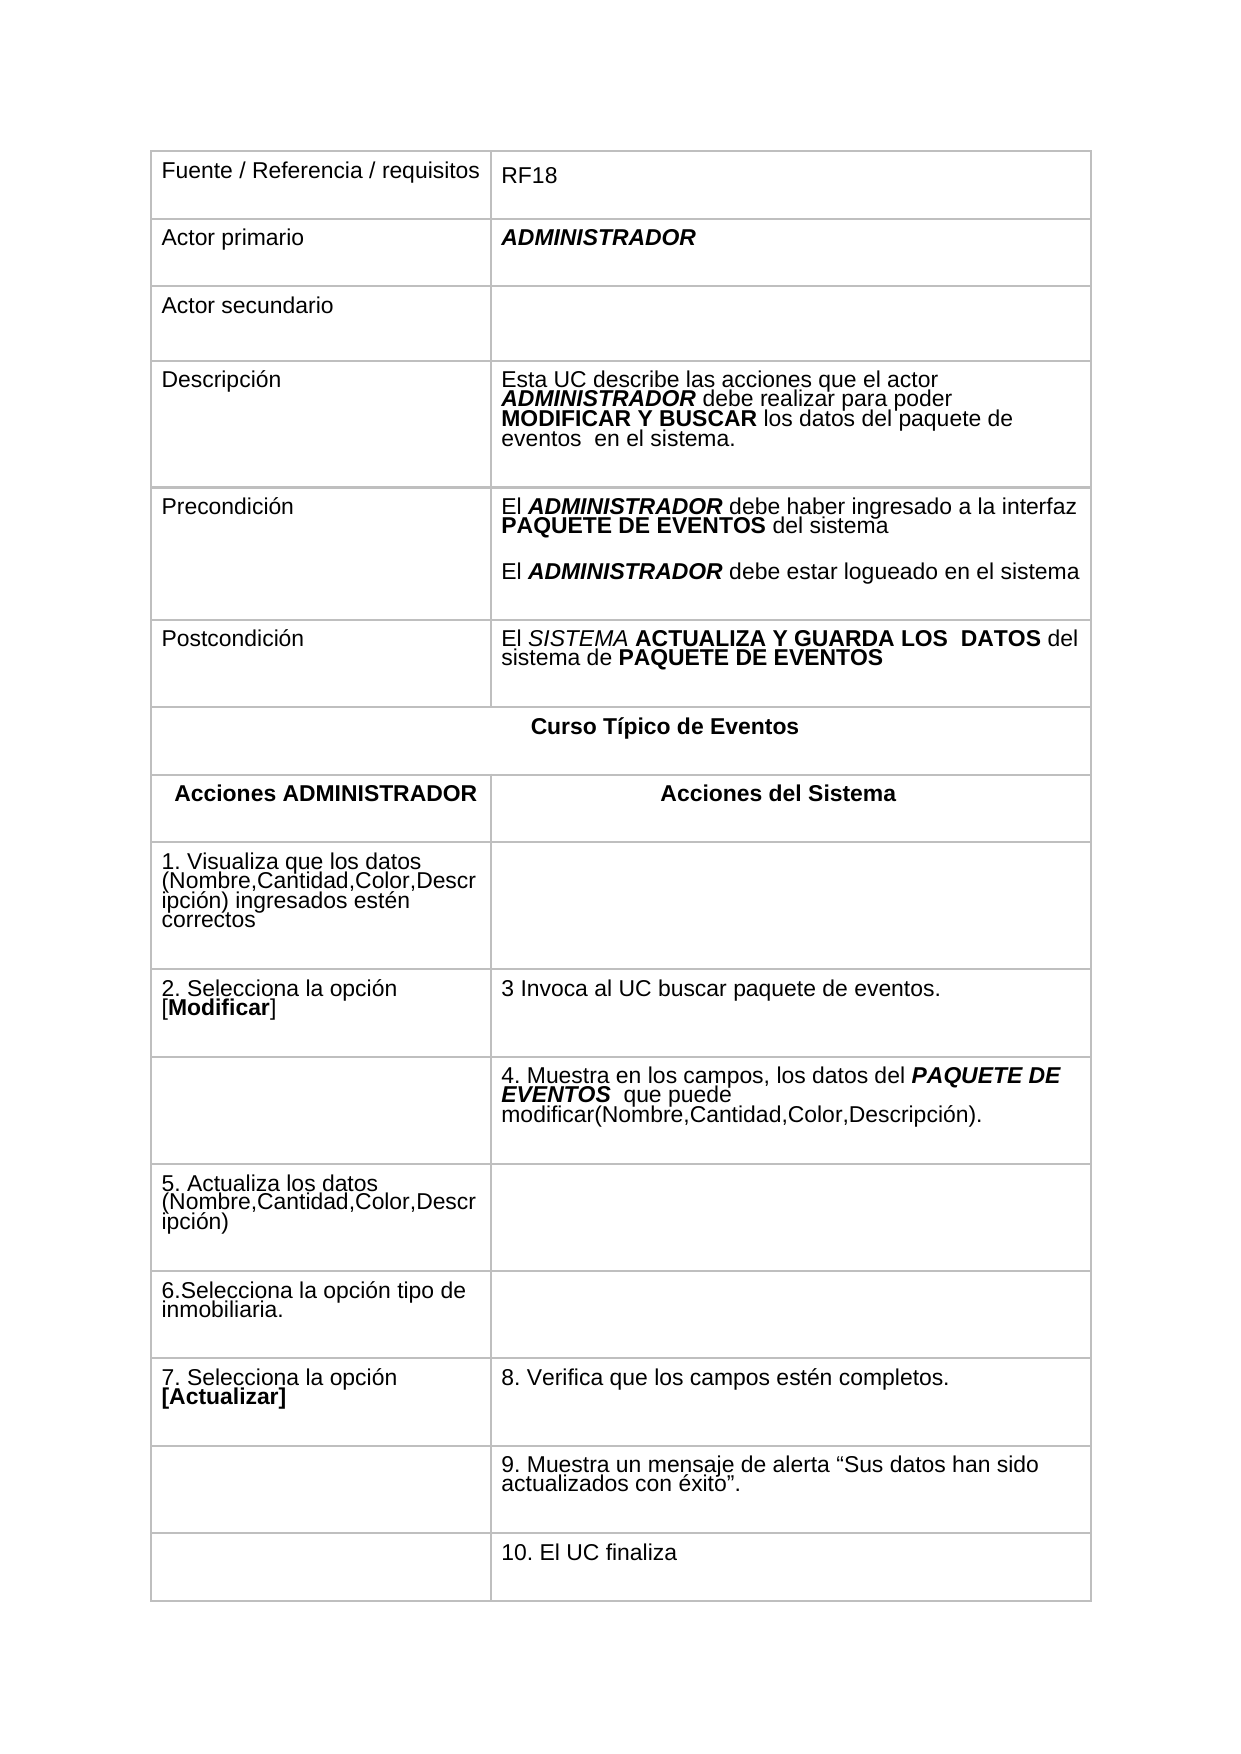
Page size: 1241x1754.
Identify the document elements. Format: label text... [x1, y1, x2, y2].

table_cell Precondición [152, 489, 490, 618]
table_cell [492, 843, 1090, 968]
table_cell 3 Invoca al UC buscar paquete de eventos. [492, 970, 1090, 1056]
table_cell Acciones del Sistema [492, 776, 1090, 841]
table_cell [492, 287, 1090, 359]
table_cell [152, 1058, 490, 1163]
table_cell Acciones ADMINISTRADOR [152, 776, 490, 841]
table_cell Actor secundario [152, 287, 490, 359]
table_cell [492, 1272, 1090, 1357]
table_cell Descripción [152, 362, 490, 486]
table_cell El ADMINISTRADOR debe haber ingresado a la interfaz PAQUETE DE EVENTOS del sistema El ADMINISTRADOR debe estar logueado en el sistema [492, 489, 1090, 618]
table_cell 9. Muestra un mensaje de alerta “Sus datos han sido actualizados con éxito”. [492, 1447, 1090, 1532]
table_cell Fuente / Referencia / requisitos [152, 152, 490, 218]
table_cell 1. Visualiza que los datos (Nombre,Cantidad,Color,Descripción) ingresados estén correctos [152, 843, 490, 968]
table_cell El SISTEMA ACTUALIZA Y GUARDA LOS DATOS del sistema de PAQUETE DE EVENTOS [492, 621, 1090, 706]
table_cell 7. Selecciona la opción [Actualizar] [152, 1359, 490, 1445]
table_cell [152, 1534, 490, 1600]
table_cell Esta UC describe las acciones que el actor ADMINISTRADOR debe realizar para poder MODIFICAR Y BUSCAR los datos del paquete de eventos en el sistema. [492, 362, 1090, 486]
table_cell 4. Muestra en los campos, los datos del PAQUETE DE EVENTOS que puede modificar(Nombre,Cantidad,Color,Descripción). [492, 1058, 1090, 1163]
table_cell ADMINISTRADOR [492, 220, 1090, 285]
table_cell [492, 1165, 1090, 1270]
table_cell Curso Típico de Eventos [152, 708, 1090, 773]
table_cell Postcondición [152, 621, 490, 706]
table_cell RF18 [492, 152, 1090, 218]
table_cell 2. Selecciona la opción [Modificar] [152, 970, 490, 1056]
table_cell 6.Selecciona la opción tipo de inmobiliaria. [152, 1272, 490, 1357]
table_cell [152, 1447, 490, 1532]
table_cell Actor primario [152, 220, 490, 285]
table_cell 5. Actualiza los datos (Nombre,Cantidad,Color,Descripción) [152, 1165, 490, 1270]
table_cell 10. El UC finaliza [492, 1534, 1090, 1600]
table_cell 8. Verifica que los campos estén completos. [492, 1359, 1090, 1445]
